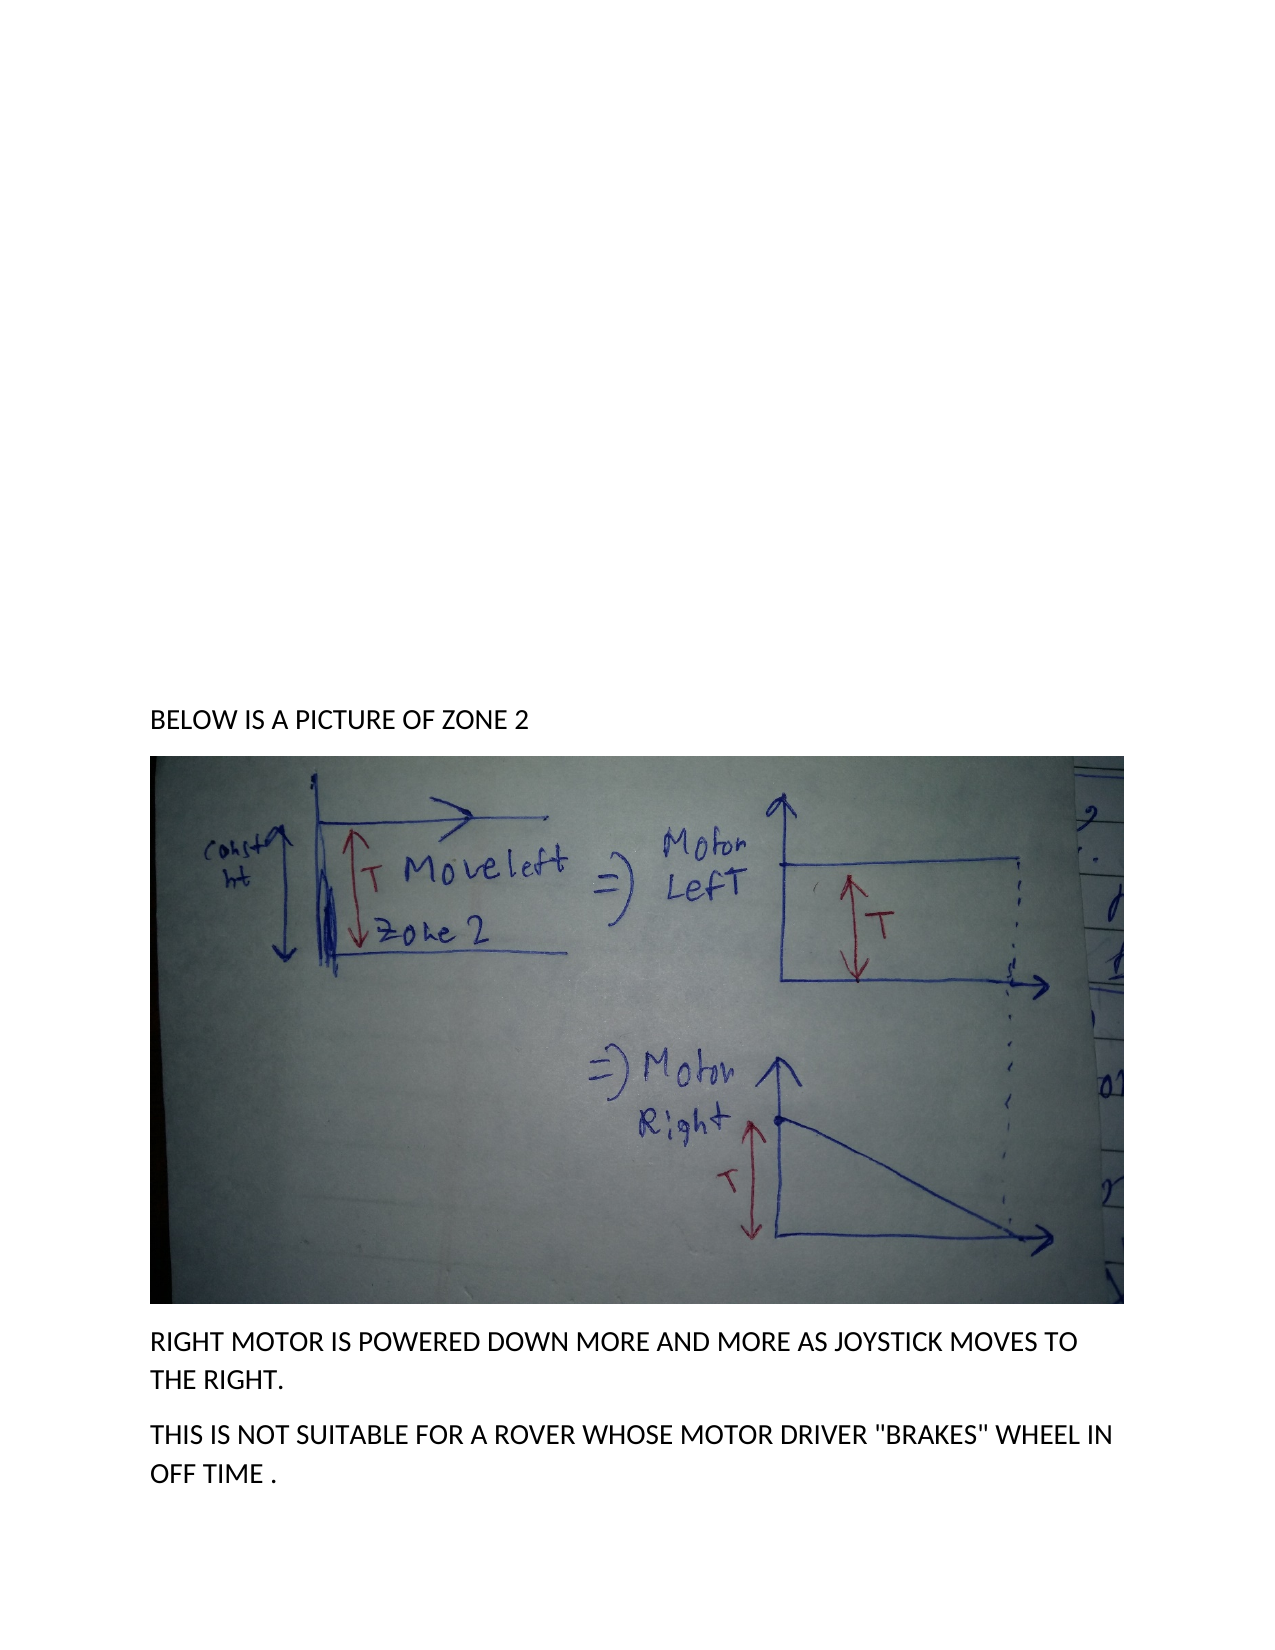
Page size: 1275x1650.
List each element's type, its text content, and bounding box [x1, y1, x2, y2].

picture [150, 756, 1124, 1304]
text THIS IS NOT SUITABLE FOR A ROVER WHOSE MOTOR DRIVER "BRAKES" WHEEL IN OFF TIME . [150, 1416, 1125, 1491]
text BELOW IS A PICTURE OF ZONE 2 [150, 701, 1125, 737]
text RIGHT MOTOR IS POWERED DOWN MORE AND MORE AS JOYSTICK MOVES TO THE RIGHT. [150, 1323, 1125, 1397]
